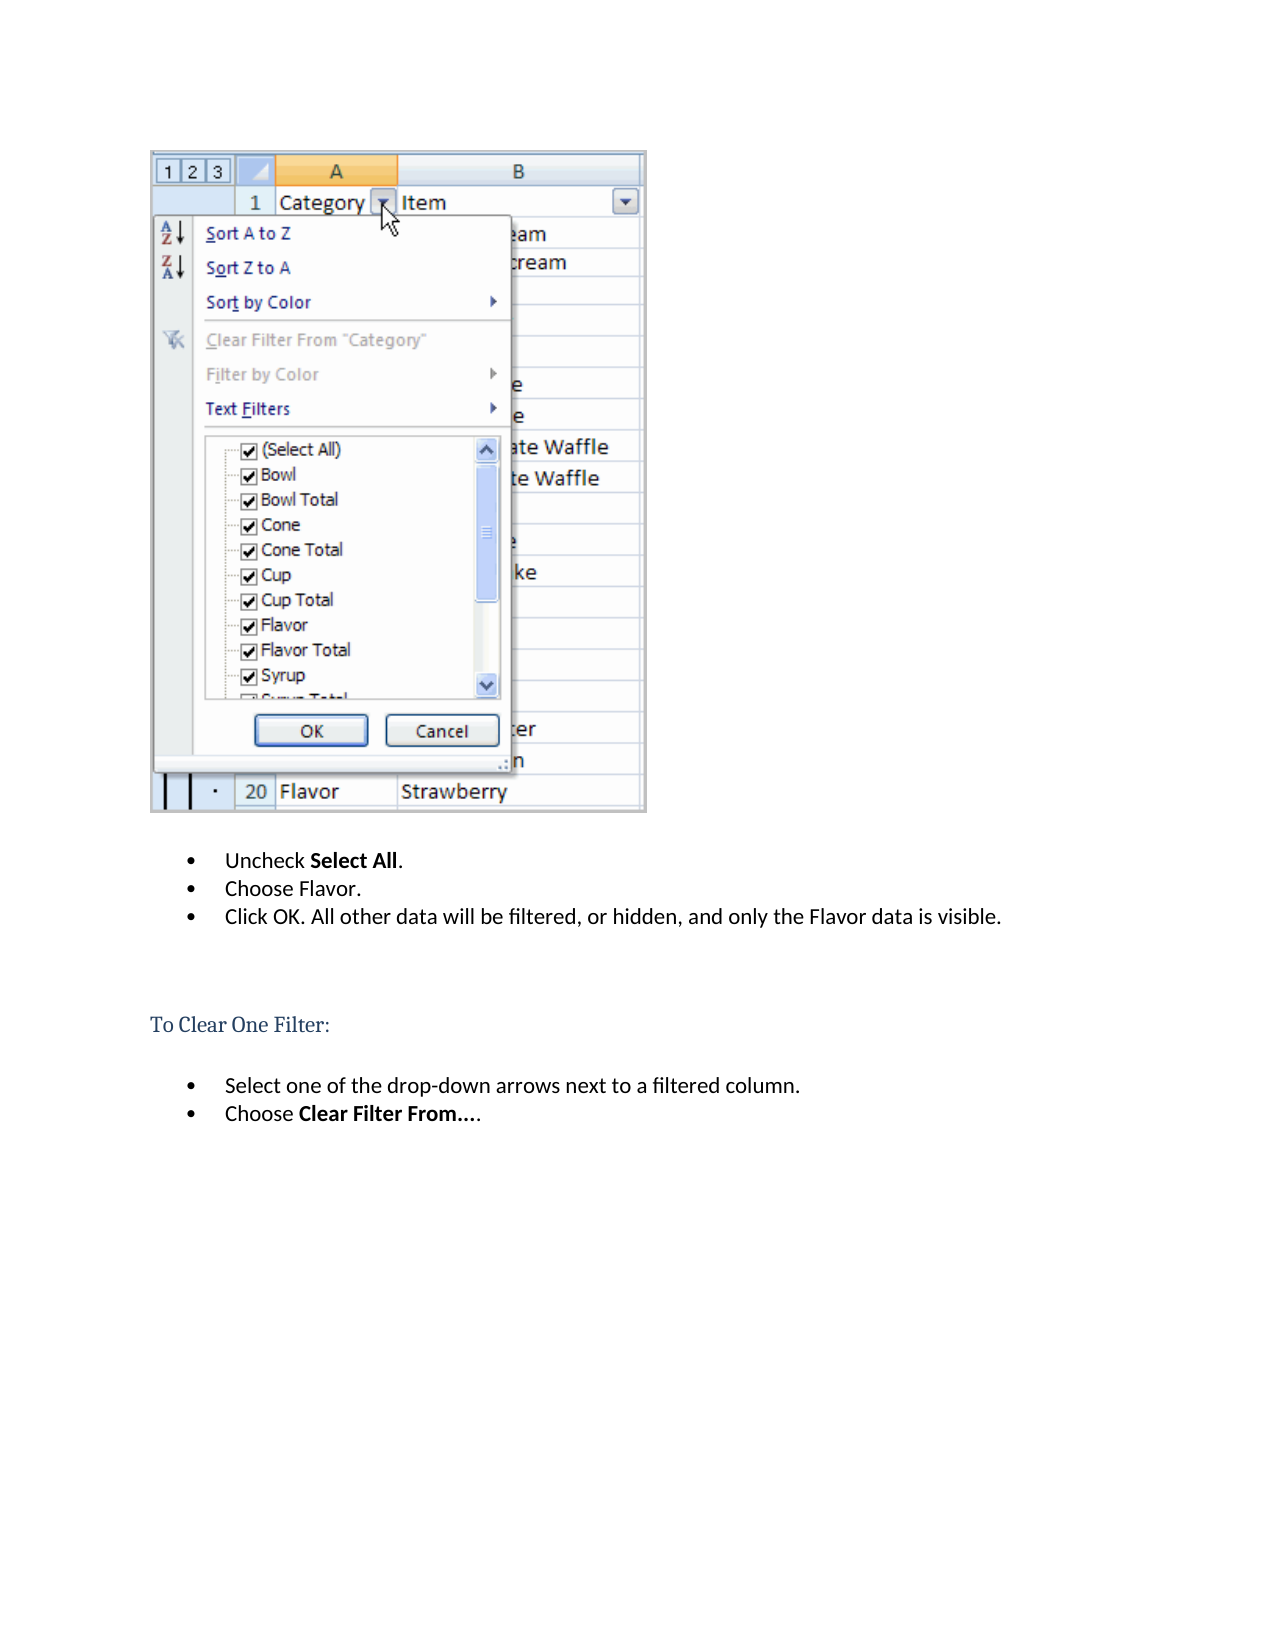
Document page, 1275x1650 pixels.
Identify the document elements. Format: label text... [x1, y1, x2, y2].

list Uncheck Select All. [187, 846, 1125, 874]
picture [150, 150, 647, 813]
list Choose Clear Filter From.... [187, 1099, 1125, 1127]
list Select one of the drop-down arrows next to a filtered column. [187, 1071, 1125, 1099]
list Choose Flavor. [187, 874, 1125, 902]
subtitle To Clear One Filter: [150, 1012, 1125, 1038]
list Click OK. All other data will be filtered, or hidden, and only the Flavor data is visible. [187, 902, 1125, 930]
